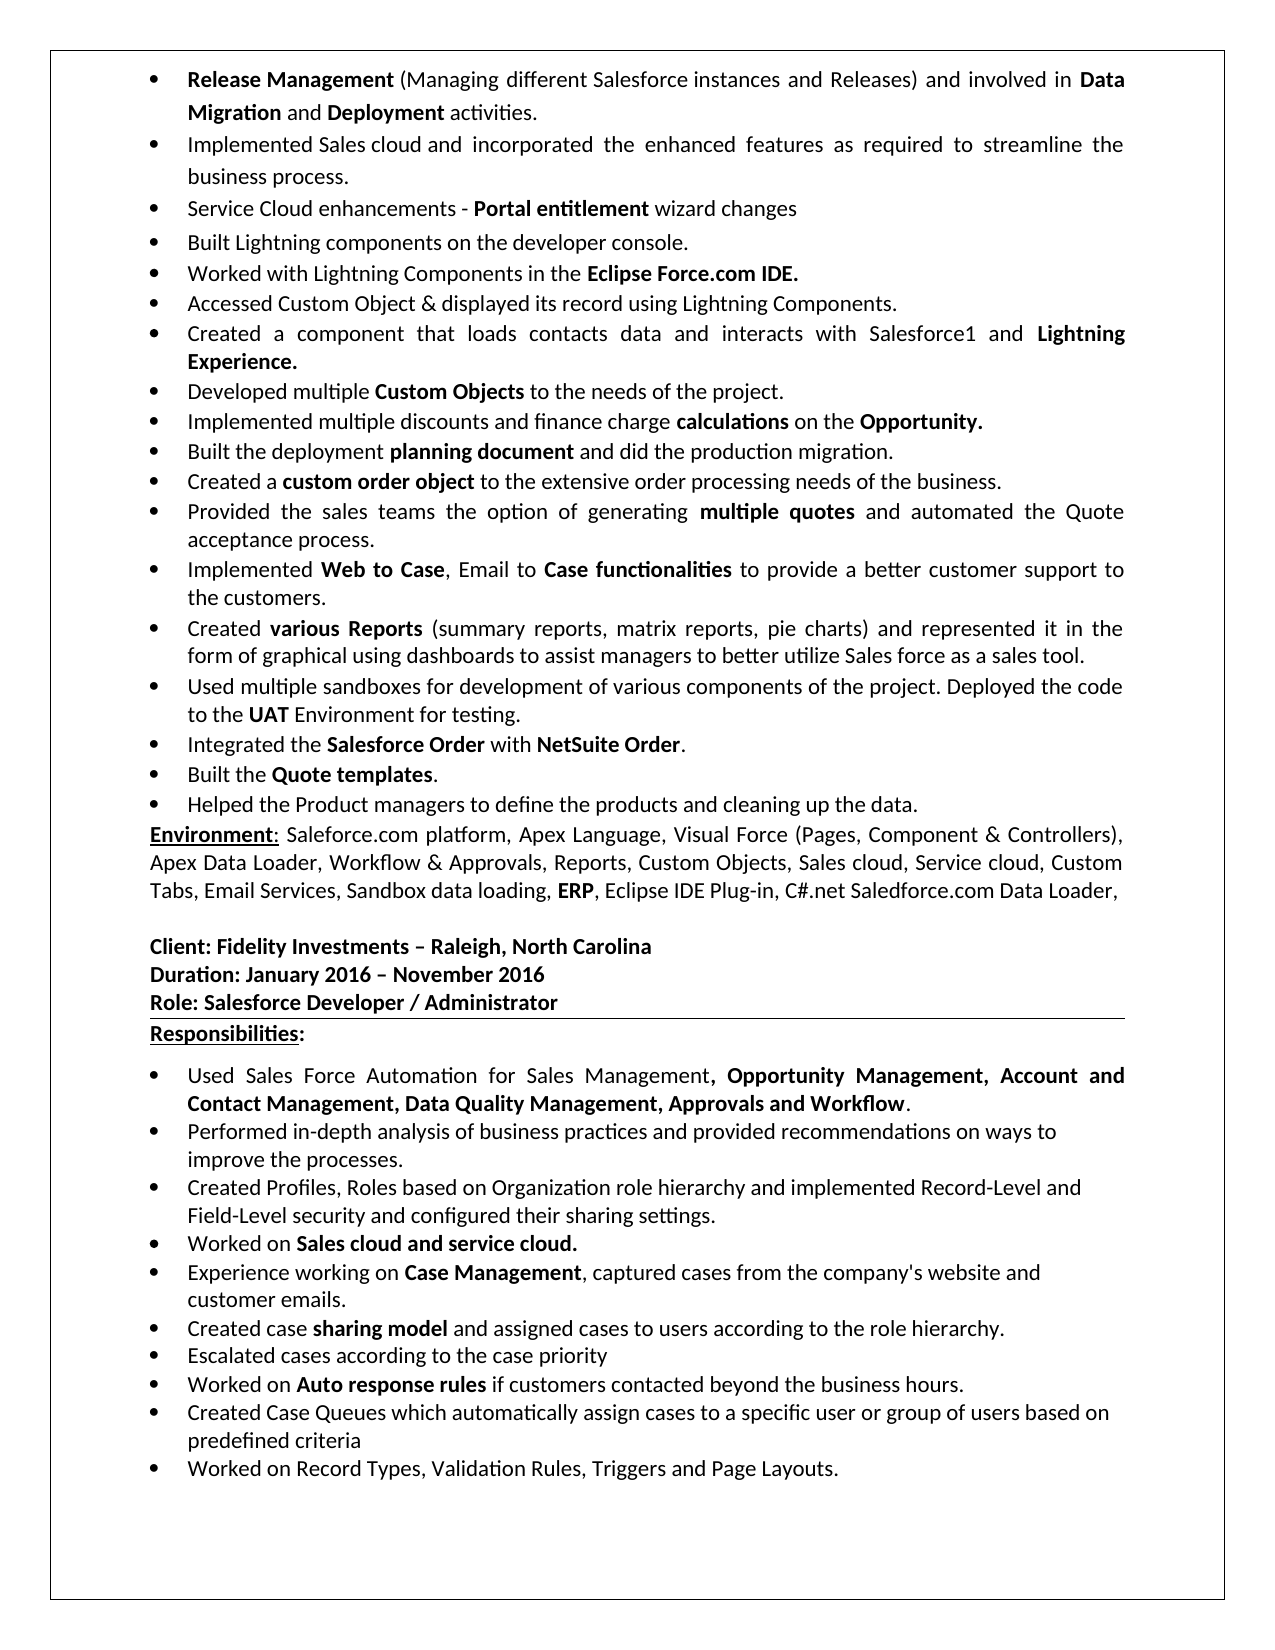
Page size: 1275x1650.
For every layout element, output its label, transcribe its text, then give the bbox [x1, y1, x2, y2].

list Used Sales Force Automation for Sales Management, Opportunity Management, Account and Contact Management, Data Quality Management, Approvals and Workflow. [150, 1061, 1125, 1117]
list Built Lightning components on the developer console. [150, 228, 1125, 257]
list Worked on Auto response rules if customers contacted beyond the business hours. [150, 1370, 1125, 1398]
text Role: Salesforce Developer / Administrator [150, 988, 1125, 1018]
list Created a custom order object to the extensive order processing needs of the business. [150, 467, 1125, 495]
list Built the Quote templates. [150, 760, 1125, 788]
list Service Cloud enhancements - Portal entitlement wizard changes [150, 194, 1125, 222]
list Implemented Web to Case, Email to Case functionalities to provide a better customer support to the customers. [150, 556, 1125, 612]
list Accessed Custom Object & displayed its record using Lightning Components. [150, 289, 1125, 317]
list Created a component that loads contacts data and interacts with Salesforce1 and Lightning Experience. [150, 319, 1125, 375]
list Built the deployment planning document and did the production migration. [150, 437, 1125, 465]
text Environment: Saleforce.com platform, Apex Language, Visual Force (Pages, Component & Controllers), Apex Data Loader, Workflow & Approvals, Reports, Custom Objects, Sales cloud, Service cloud, Custom Tabs, Email Services, Sandbox data loading, ERP, Eclipse IDE Plug-in, C#.net Saledforce.com Data Loader, [150, 820, 1125, 904]
list Worked on Record Types, Validation Rules, Triggers and Page Layouts. [150, 1454, 1125, 1482]
list Implemented multiple discounts and finance charge calculations on the Opportunity. [150, 407, 1125, 435]
list Integrated the Salesforce Order with NetSuite Order. [150, 730, 1125, 758]
list Created various Reports (summary reports, matrix reports, pie charts) and represented it in the form of graphical using dashboards to assist managers to better utilize Sales force as a sales tool. [150, 614, 1125, 670]
list Experience working on Case Management, captured cases from the company's website and customer emails. [150, 1258, 1125, 1314]
list Developed multiple Custom Objects to the needs of the project. [150, 377, 1125, 405]
list Escalated cases according to the case priority [150, 1342, 1125, 1370]
list Used multiple sandboxes for development of various components of the project. Deployed the code to the UAT Environment for testing. [150, 672, 1125, 728]
list Worked on Sales cloud and service cloud. [150, 1229, 1125, 1258]
list Worked with Lightning Components in the Eclipse Force.com IDE. [150, 259, 1125, 287]
list Helped the Product managers to define the products and cleaning up the data. [150, 790, 1125, 818]
list Release Management (Managing different Salesforce instances and Releases) and involved in Data Migration and Deployment activities. [150, 66, 1125, 126]
list Provided the sales teams the option of generating multiple quotes and automated the Quote acceptance process. [150, 497, 1125, 553]
list Implemented Sales cloud and incorporated the enhanced features as required to streamline the business process. [150, 130, 1125, 190]
text Duration: January 2016 – November 2016 [150, 960, 1125, 988]
text Client: Fidelity Investments – Raleigh, North Carolina [150, 932, 1125, 960]
list Performed in-depth analysis of business practices and provided recommendations on ways to improve the processes. [150, 1117, 1125, 1173]
list Created case sharing model and assigned cases to users according to the role hierarchy. [150, 1314, 1125, 1342]
text Responsibilities: [150, 1019, 1125, 1047]
list Created Case Queues which automatically assign cases to a specific user or group of users based on predefined criteria [150, 1398, 1125, 1454]
list Created Profiles, Roles based on Organization role hierarchy and implemented Record-Level and Field-Level security and configured their sharing settings. [150, 1173, 1125, 1229]
